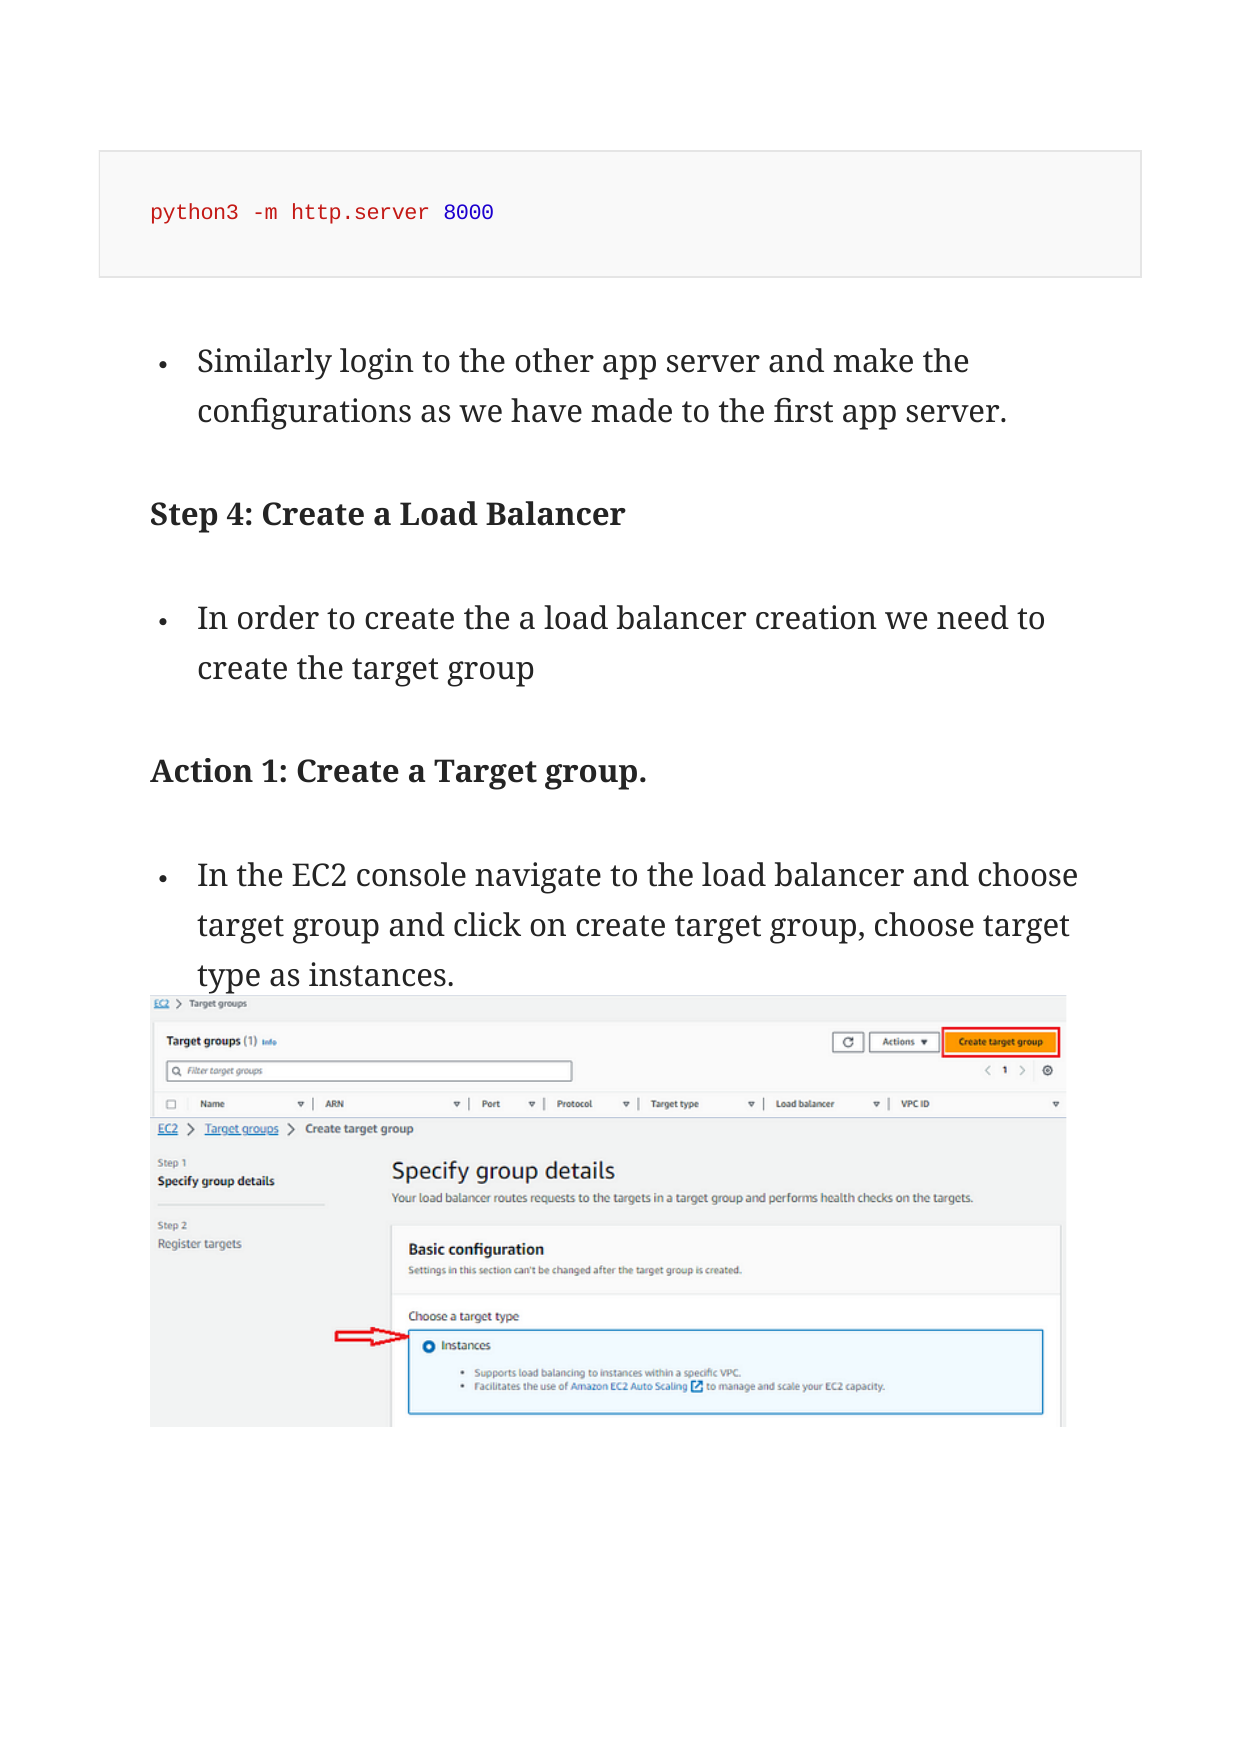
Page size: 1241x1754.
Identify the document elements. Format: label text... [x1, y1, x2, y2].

list Similarly login to the other app server and make the configurations as we have made to the first app server. [159, 331, 1090, 431]
picture [150, 995, 1067, 1427]
text Action 1: Create a Target group. [150, 742, 1090, 792]
list In order to create the a load balancer creation we need to create the target group [159, 588, 1090, 688]
text python3 -m http.server 8000 [100, 152, 1140, 276]
text Step 4: Create a Load Balancer [150, 485, 1090, 535]
list In the EC2 console navigate to the load balancer and choose target group and click on create target group, choose target type as instances. [159, 846, 1090, 996]
